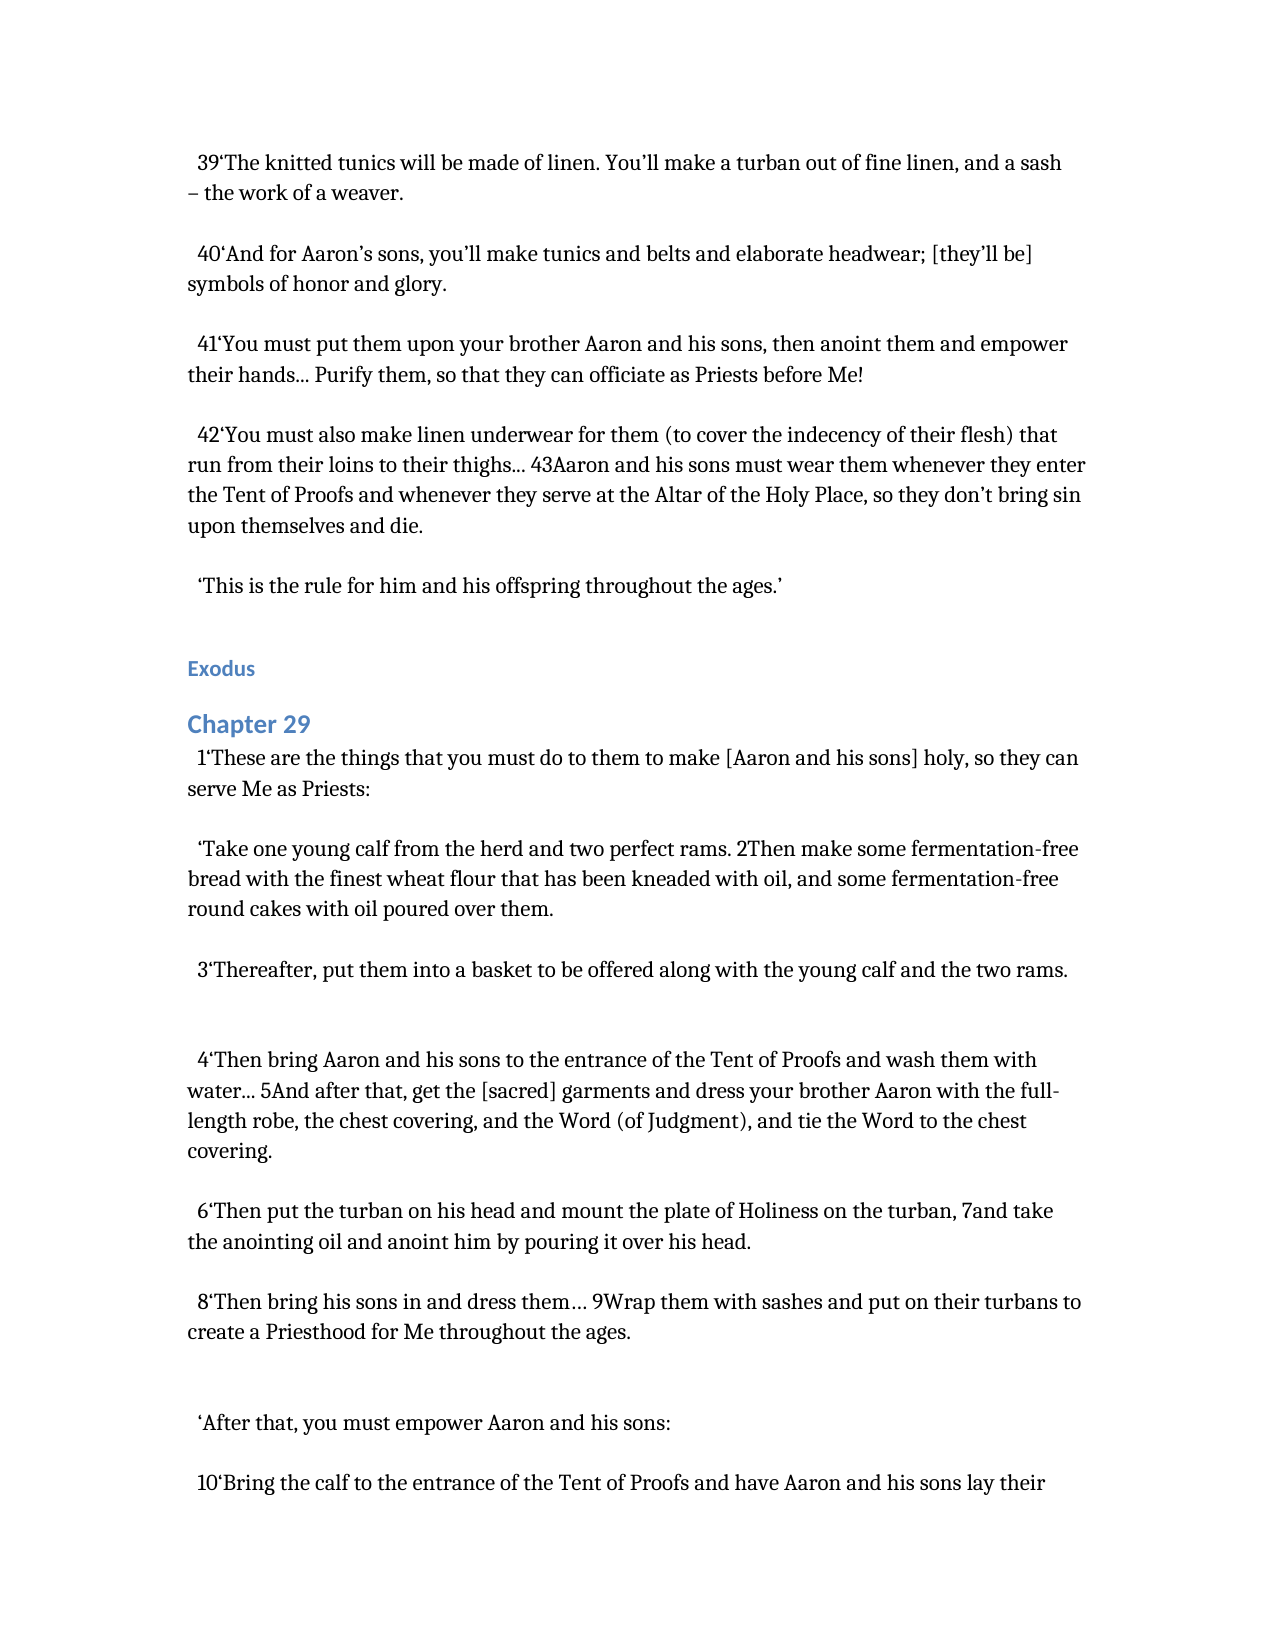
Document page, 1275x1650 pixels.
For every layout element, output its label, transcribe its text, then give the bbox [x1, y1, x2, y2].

subtitle Chapter 29 [187, 707, 1087, 740]
subtitle Exodus [187, 654, 1087, 682]
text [187, 745, 1087, 1496]
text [187, 150, 1087, 629]
